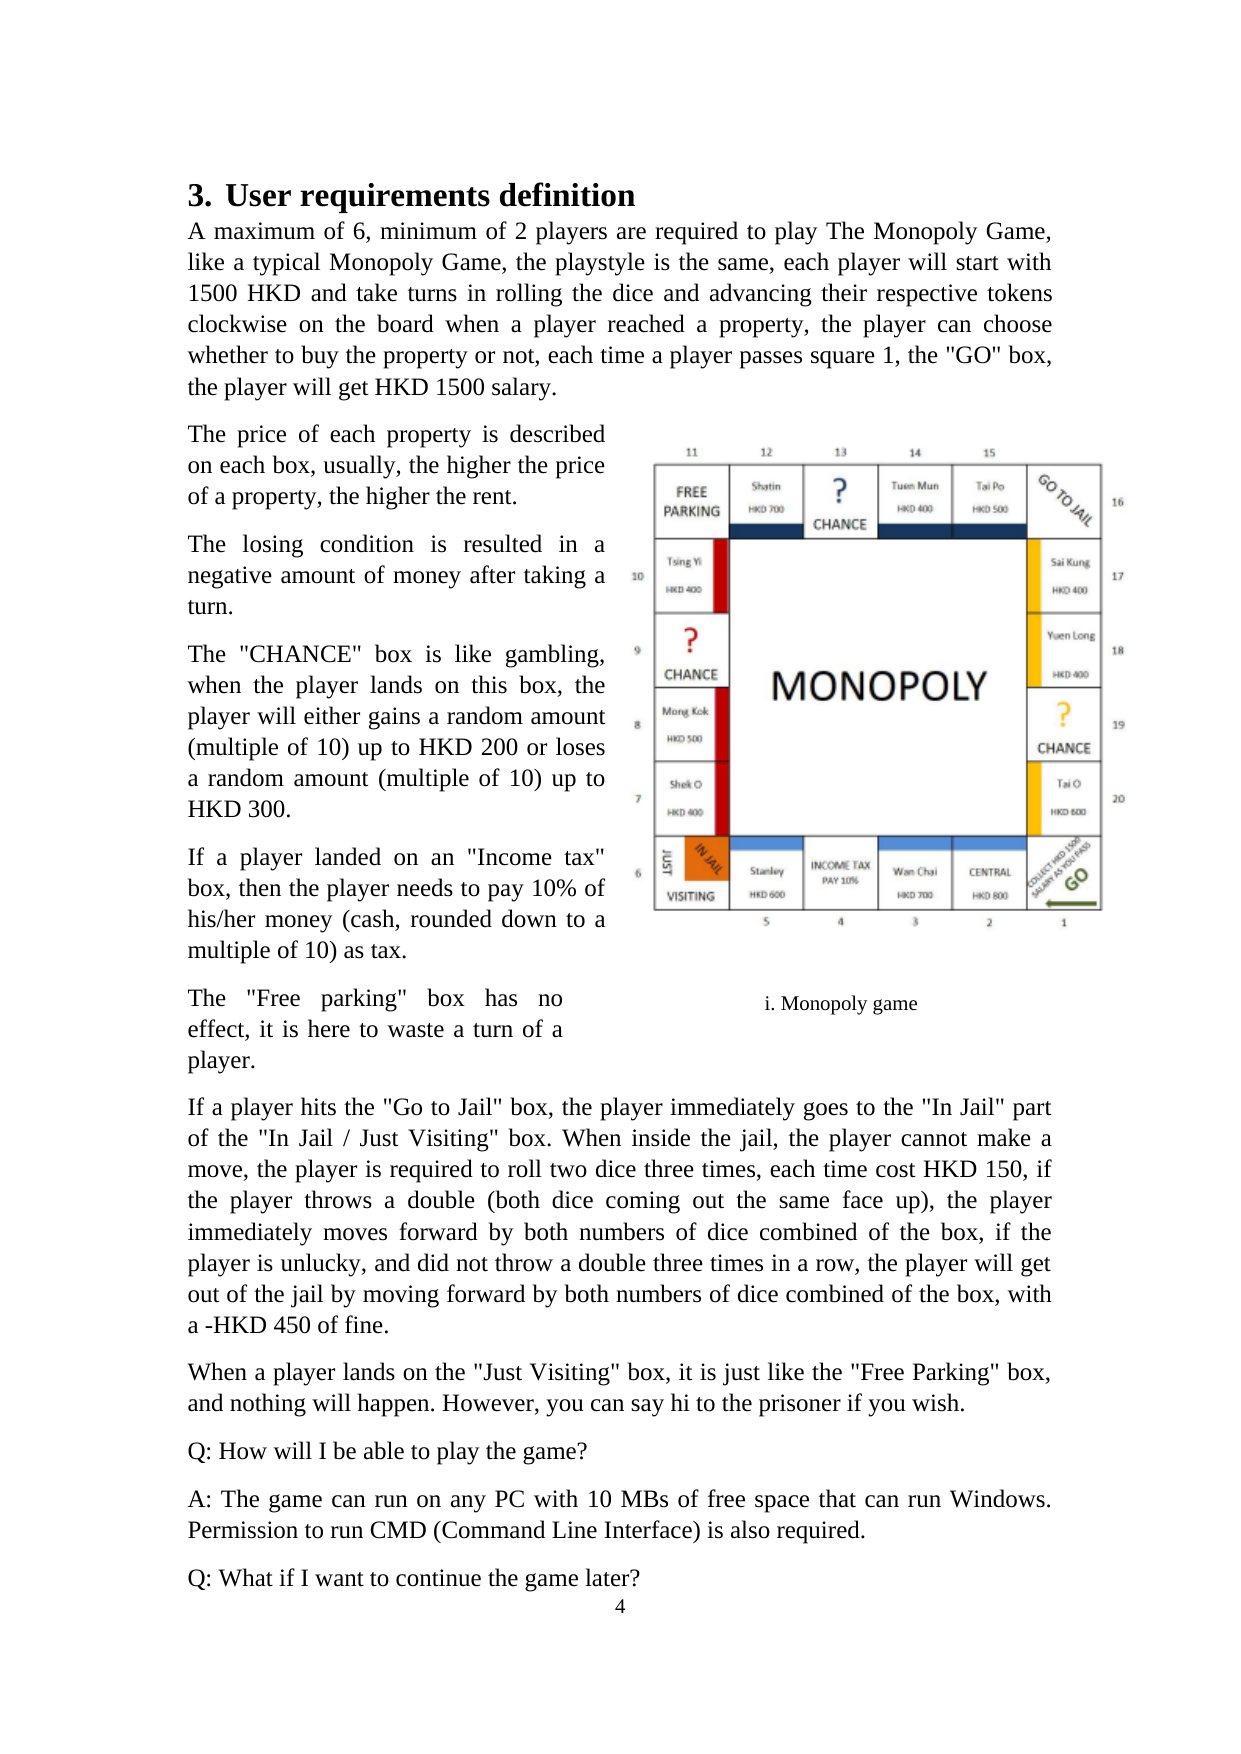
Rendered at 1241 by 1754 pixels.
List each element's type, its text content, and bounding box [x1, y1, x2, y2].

text A: The game can run on any PC with 10 MBs of free space that can run Windows. Permission to run CMD (Command Line Interface) is also required. [187, 1484, 1053, 1544]
text Q: What if I want to continue the game later? [187, 1563, 1053, 1591]
text The "CHANCE" box is like gambling, when the player lands on this box, the player will either gains a random amount (multiple of 10) up to HKD 200 or loses a random amount (multiple of 10) up to HKD 300. [187, 639, 624, 823]
text The losing condition is resulted in a negative amount of money after taking a turn. [187, 529, 624, 620]
text A maximum of 6, minimum of 2 players are required to play The Monopoly Game, like a typical Monopoly Game, the playstyle is the same, each player will start with 1500 HKD and take turns in rolling the dice and advancing their respective tokens clockwise on the board when a player reached a property, the player can choose whether to buy the property or not, each time a player passes square 1, the "GO" box, the player will get HKD 1500 salary. [187, 216, 1053, 400]
text If a player hits the "Go to Jail" box, the player immediately goes to the "In Jail" part of the "In Jail / Just Visiting" box. When inside the jail, the player cannot make a move, the player is required to roll two dice three times, each time cost HKD 150, if the player throws a double (both dice coming out the same face up), the player immediately moves forward by both numbers of dice combined of the box, if the player is unlucky, and did not throw a double three times in a row, the player will get out of the jail by moving forward by both numbers of dice combined of the box, with a -HKD 450 of fine. [187, 1092, 1053, 1338]
text Q: How will I be able to play the game? [187, 1436, 1053, 1465]
text If a player landed on an "Income tax" box, then the player needs to pay 10% of his/her money (cash, rounded down to a multiple of 10) as tax. [187, 842, 1053, 964]
subtitle User requirements definition [187, 175, 1053, 213]
picture [624, 427, 1147, 936]
text The price of each property is described on each box, usually, the higher the price of a property, the higher the rent. [187, 419, 1053, 510]
text When a player lands on the "Just Visiting" box, it is just like the "Free Parking" box, and nothing will happen. However, you can say hi to the prisoner if you wish. [187, 1357, 1053, 1417]
text The "Free parking" box has no effect, it is here to waste a turn of a player. [187, 983, 1053, 1073]
